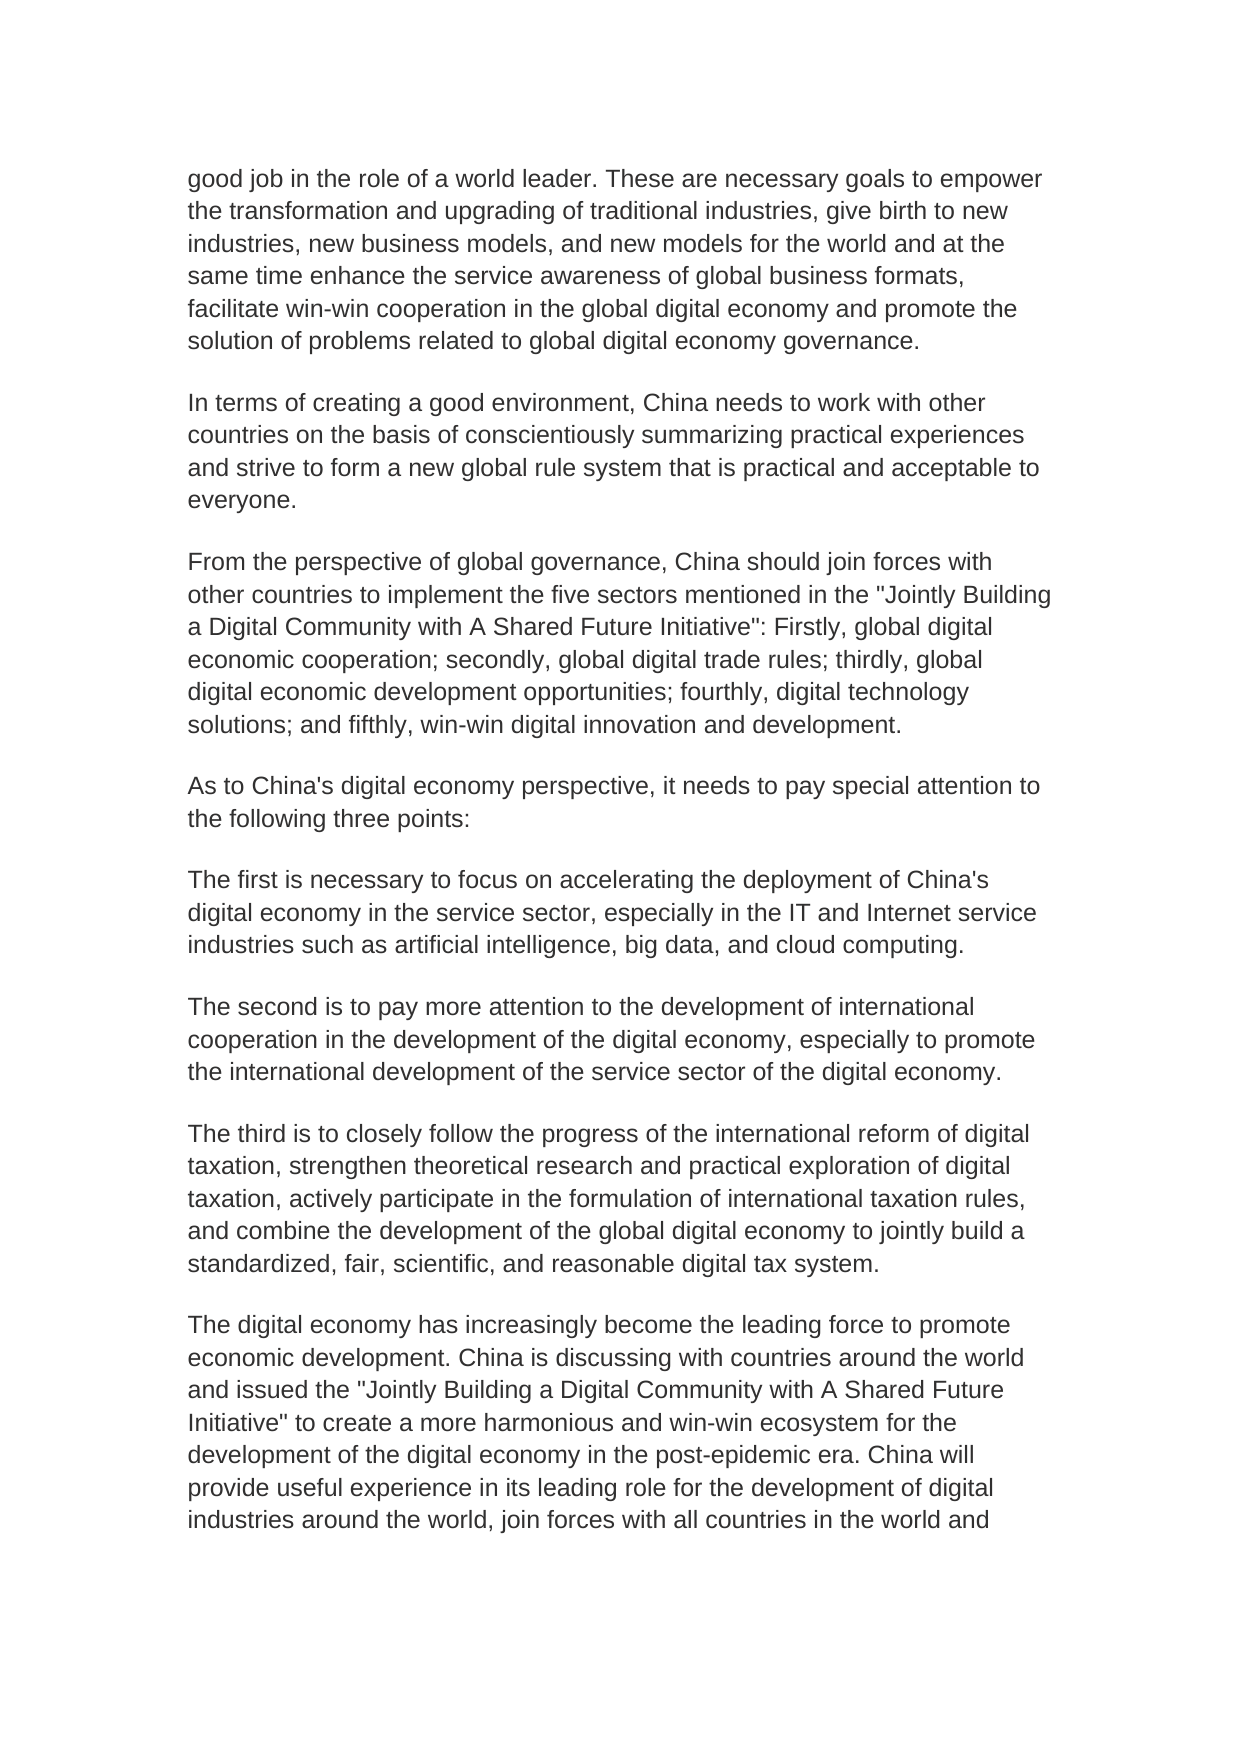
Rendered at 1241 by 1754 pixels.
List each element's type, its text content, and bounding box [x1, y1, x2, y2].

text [187, 162, 1053, 357]
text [187, 1309, 1053, 1536]
text The first is necessary to focus on accelerating the deployment of China's digital economy in the service sector, especially in the IT and Internet service industries such as artificial intelligence, big data, and cloud computing. [187, 864, 1053, 961]
text The third is to closely follow the progress of the international reform of digital taxation, strengthen theoretical research and practical exploration of digital taxation, actively participate in the formulation of international taxation rules, and combine the development of the global digital economy to jointly build a standardized, fair, scientific, and reasonable digital tax system. [187, 1117, 1053, 1279]
text The second is to pay more attention to the development of international cooperation in the development of the digital economy, especially to promote the international development of the service sector of the digital economy. [187, 990, 1053, 1088]
text In terms of creating a good environment, China needs to work with other countries on the basis of conscientiously summarizing practical experiences and strive to form a new global rule system that is practical and acceptable to everyone. [187, 386, 1053, 516]
text From the perspective of global governance, China should join forces with other countries to implement the five sectors mentioned in the "Jointly Building a Digital Community with A Shared Future Initiative": Firstly, global digital economic cooperation; secondly, global digital trade rules; thirdly, global digital economic development opportunities; fourthly, digital technology solutions; and fifthly, win-win digital innovation and development. [187, 545, 1053, 740]
text As to China's digital economy perspective, it needs to pay special attention to the following three points: [187, 769, 1053, 834]
